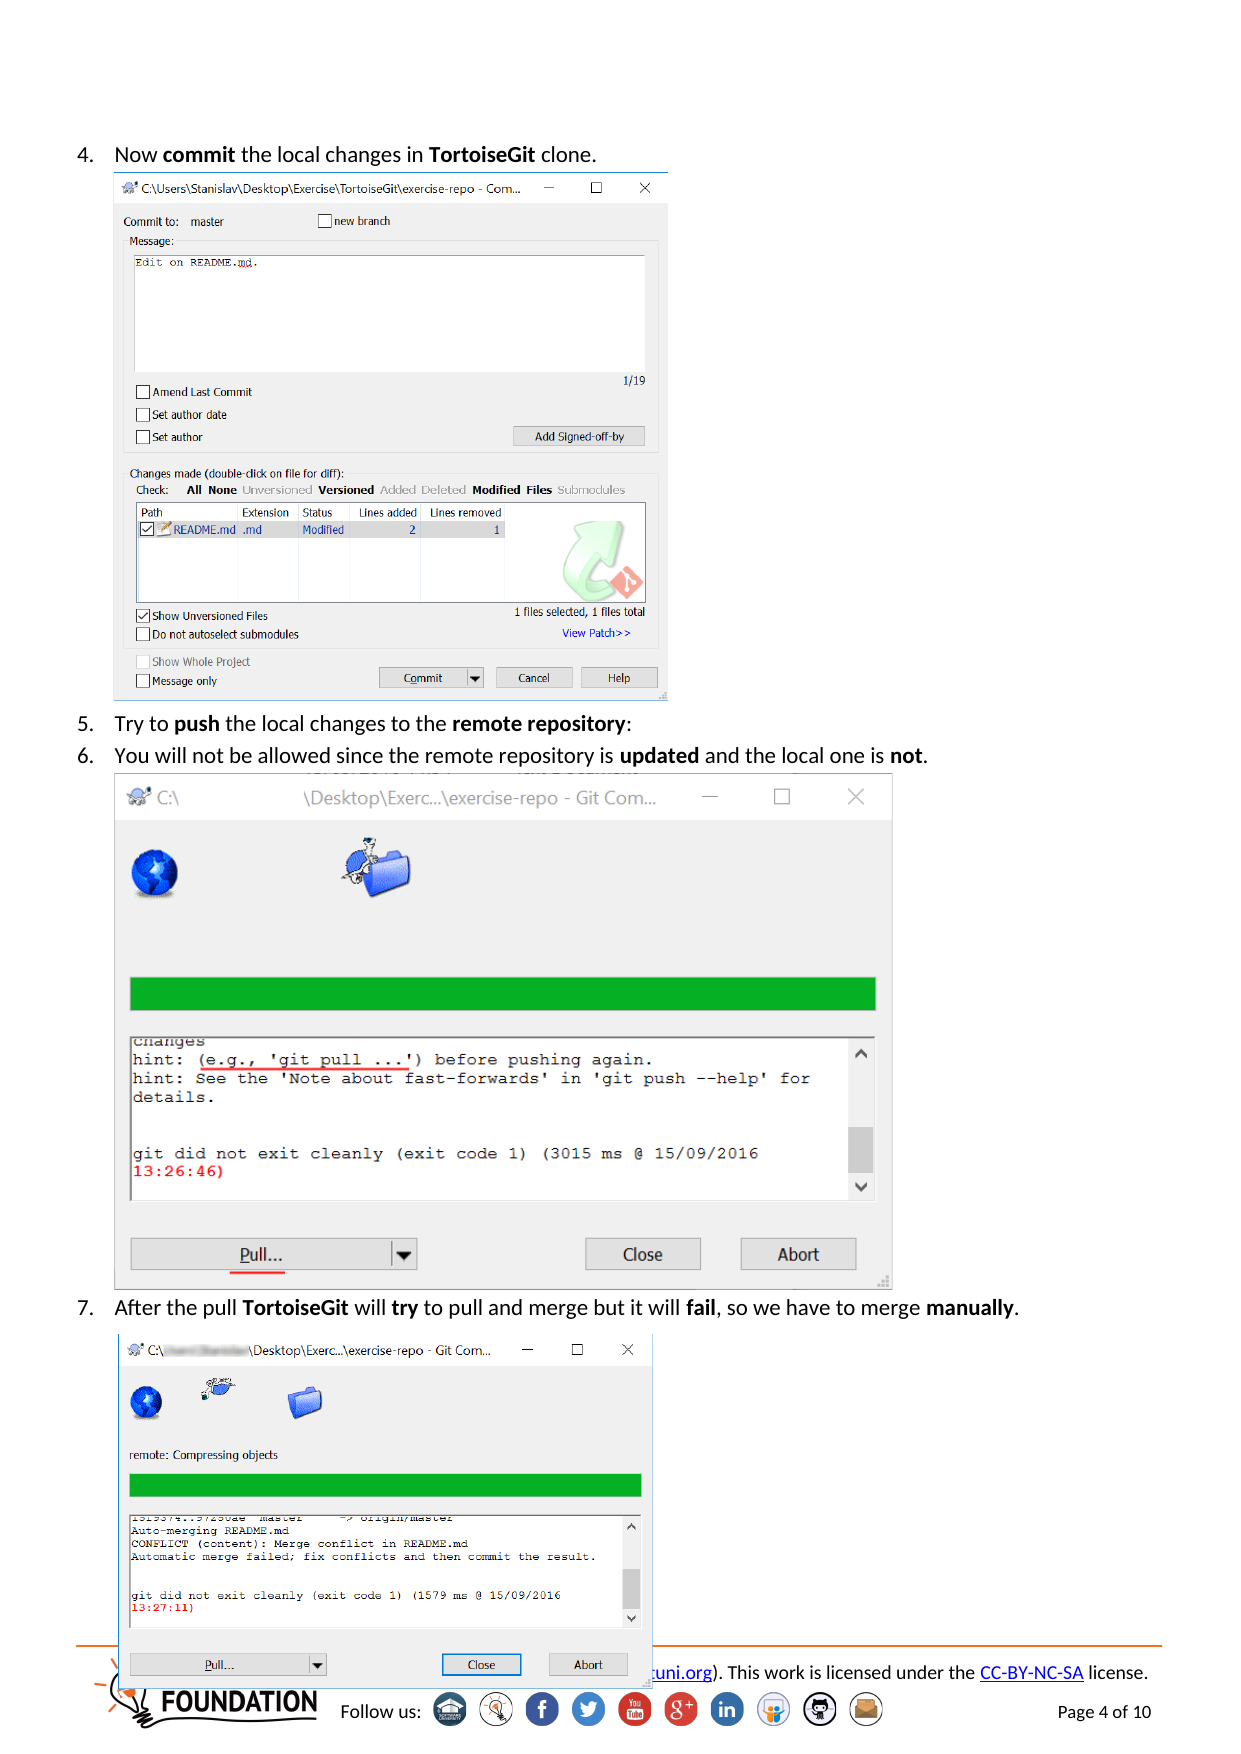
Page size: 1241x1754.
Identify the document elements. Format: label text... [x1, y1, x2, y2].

picture [803, 1692, 837, 1726]
picture [433, 1692, 467, 1726]
list After the pull TortoiseGit will try to pull and merge but it will fail, so we have to merge manually. [77, 1293, 1163, 1322]
picture [93, 1334, 653, 1729]
picture [525, 1692, 559, 1726]
picture [664, 1692, 698, 1726]
picture [572, 1692, 605, 1726]
picture [618, 1692, 652, 1726]
list Now commit the local changes in TortoiseGit clone. [77, 140, 1163, 168]
picture [757, 1692, 790, 1726]
picture [479, 1692, 513, 1726]
picture [710, 1692, 744, 1726]
picture [849, 1692, 883, 1726]
picture [113, 172, 668, 701]
picture [114, 773, 893, 1290]
